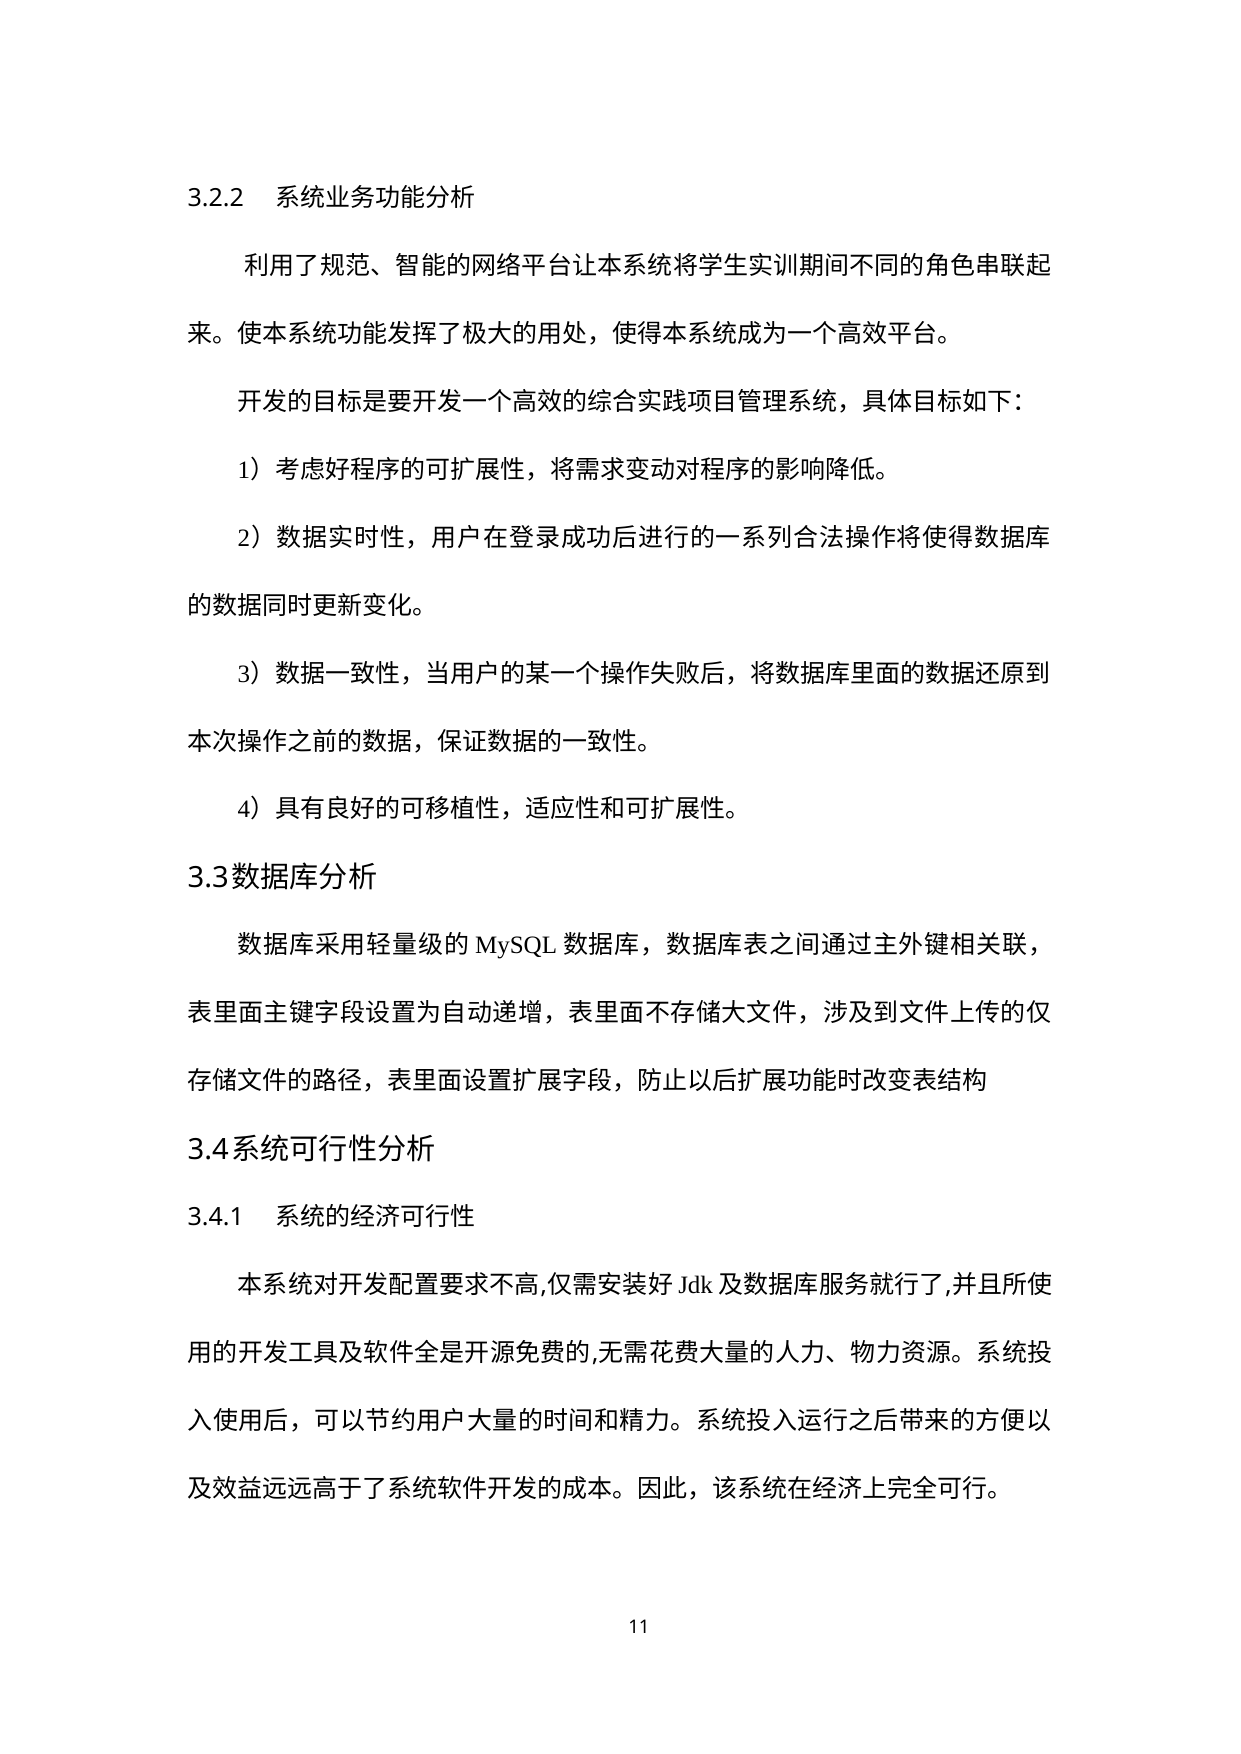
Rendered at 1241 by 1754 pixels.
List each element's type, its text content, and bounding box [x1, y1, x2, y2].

text 利用了规范、智能的网络平台让本系统将学生实训期间不同的角色串联起来。使本系统功能发挥了极大的用处，使得本系统成为一个高效平台。 [187, 230, 1053, 366]
text 数据库采用轻量级的MySQL数据库，数据库表之间通过主外键相关联，表里面主键字段设置为自动递增，表里面不存储大文件，涉及到文件上传的仅存储文件的路径，表里面设置扩展字段，防止以后扩展功能时改变表结构 [187, 909, 1053, 1113]
subtitle 系统可行性分析 [187, 1113, 1053, 1181]
subtitle 系统的经济可行性 [187, 1181, 1053, 1248]
text 1）考虑好程序的可扩展性，将需求变动对程序的影响降低。 [187, 433, 1053, 501]
text 2）数据实时性，用户在登录成功后进行的一系列合法操作将使得数据库 的数据同时更新变化。 [187, 501, 1053, 637]
text 本系统对开发配置要求不高,仅需安装好Jdk及数据库服务就行了,并且所使用的开发工具及软件全是开源免费的,无需花费大量的人力、物力资源。系统投入使用后，可以节约用户大量的时间和精力。系统投入运行之后带来的方便以及效益远远高于了系统软件开发的成本。因此，该系统在经济上完全可行。 [187, 1248, 1053, 1520]
text 3）数据一致性，当用户的某一个操作失败后，将数据库里面的数据还原到本次操作之前的数据，保证数据的一致性。 [187, 637, 1053, 773]
subtitle 系统业务功能分析 [187, 162, 1053, 230]
subtitle 数据库分析 [187, 841, 1053, 909]
text 开发的目标是要开发一个高效的综合实践项目管理系统，具体目标如下： [187, 366, 1053, 433]
text 4）具有良好的可移植性，适应性和可扩展性。 [187, 773, 1053, 841]
